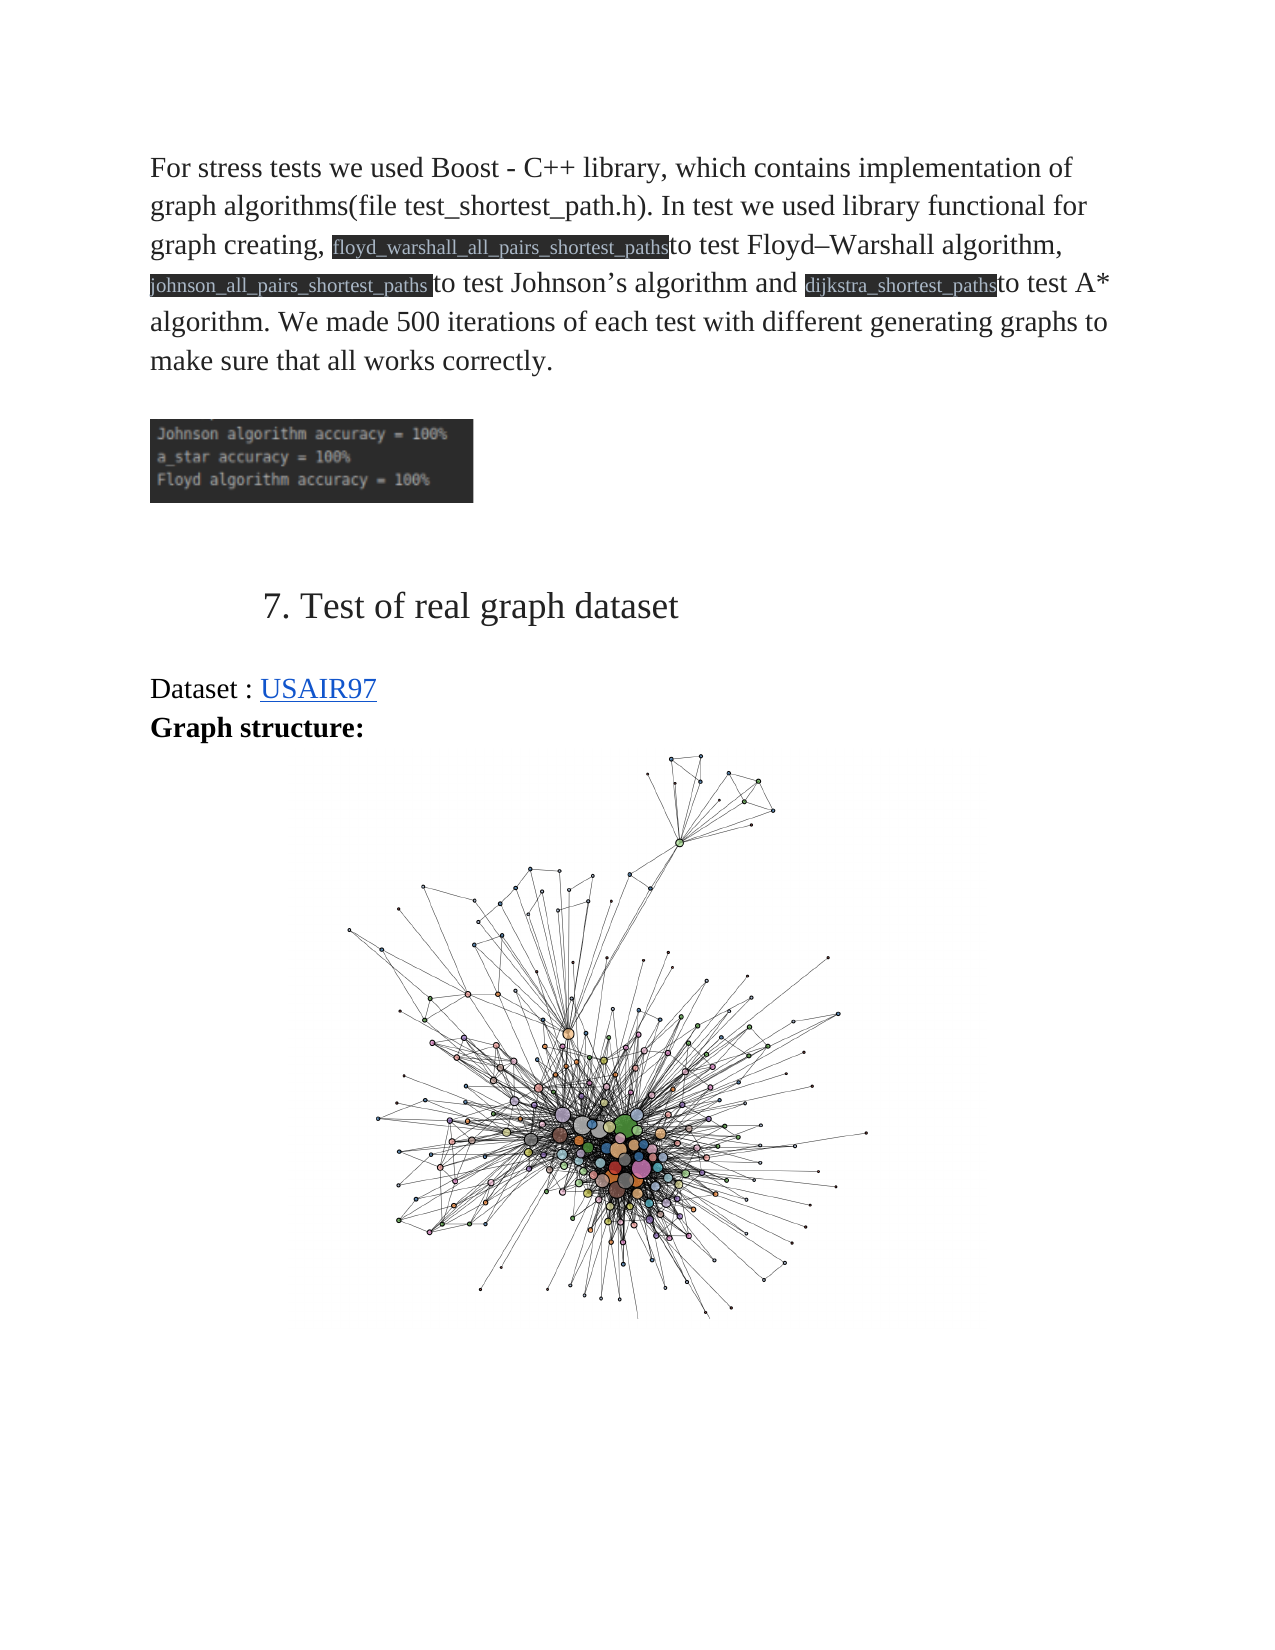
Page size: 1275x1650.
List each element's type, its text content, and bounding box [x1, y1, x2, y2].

list Test of real graph dataset [262, 583, 1125, 627]
picture [150, 419, 474, 503]
text For stress tests we used Boost - C++ library, which contains implementation of graph algorithms(file test_shortest_path.h). In test we used library functional for graph creating, floyd_warshall_all_pairs_shortest_pathsto test Floyd–Warshall algorithm, johnson_all_pairs_shortest_paths to test Johnson’s algorithm and dijkstra_shortest_pathsto test A* algorithm. We made 500 iterations of each test with different generating graphs to make sure that all works correctly. [150, 150, 1125, 376]
picture [287, 748, 988, 1329]
text Graph structure: [150, 710, 1125, 744]
text Dataset : USAIR97 [150, 672, 1125, 705]
